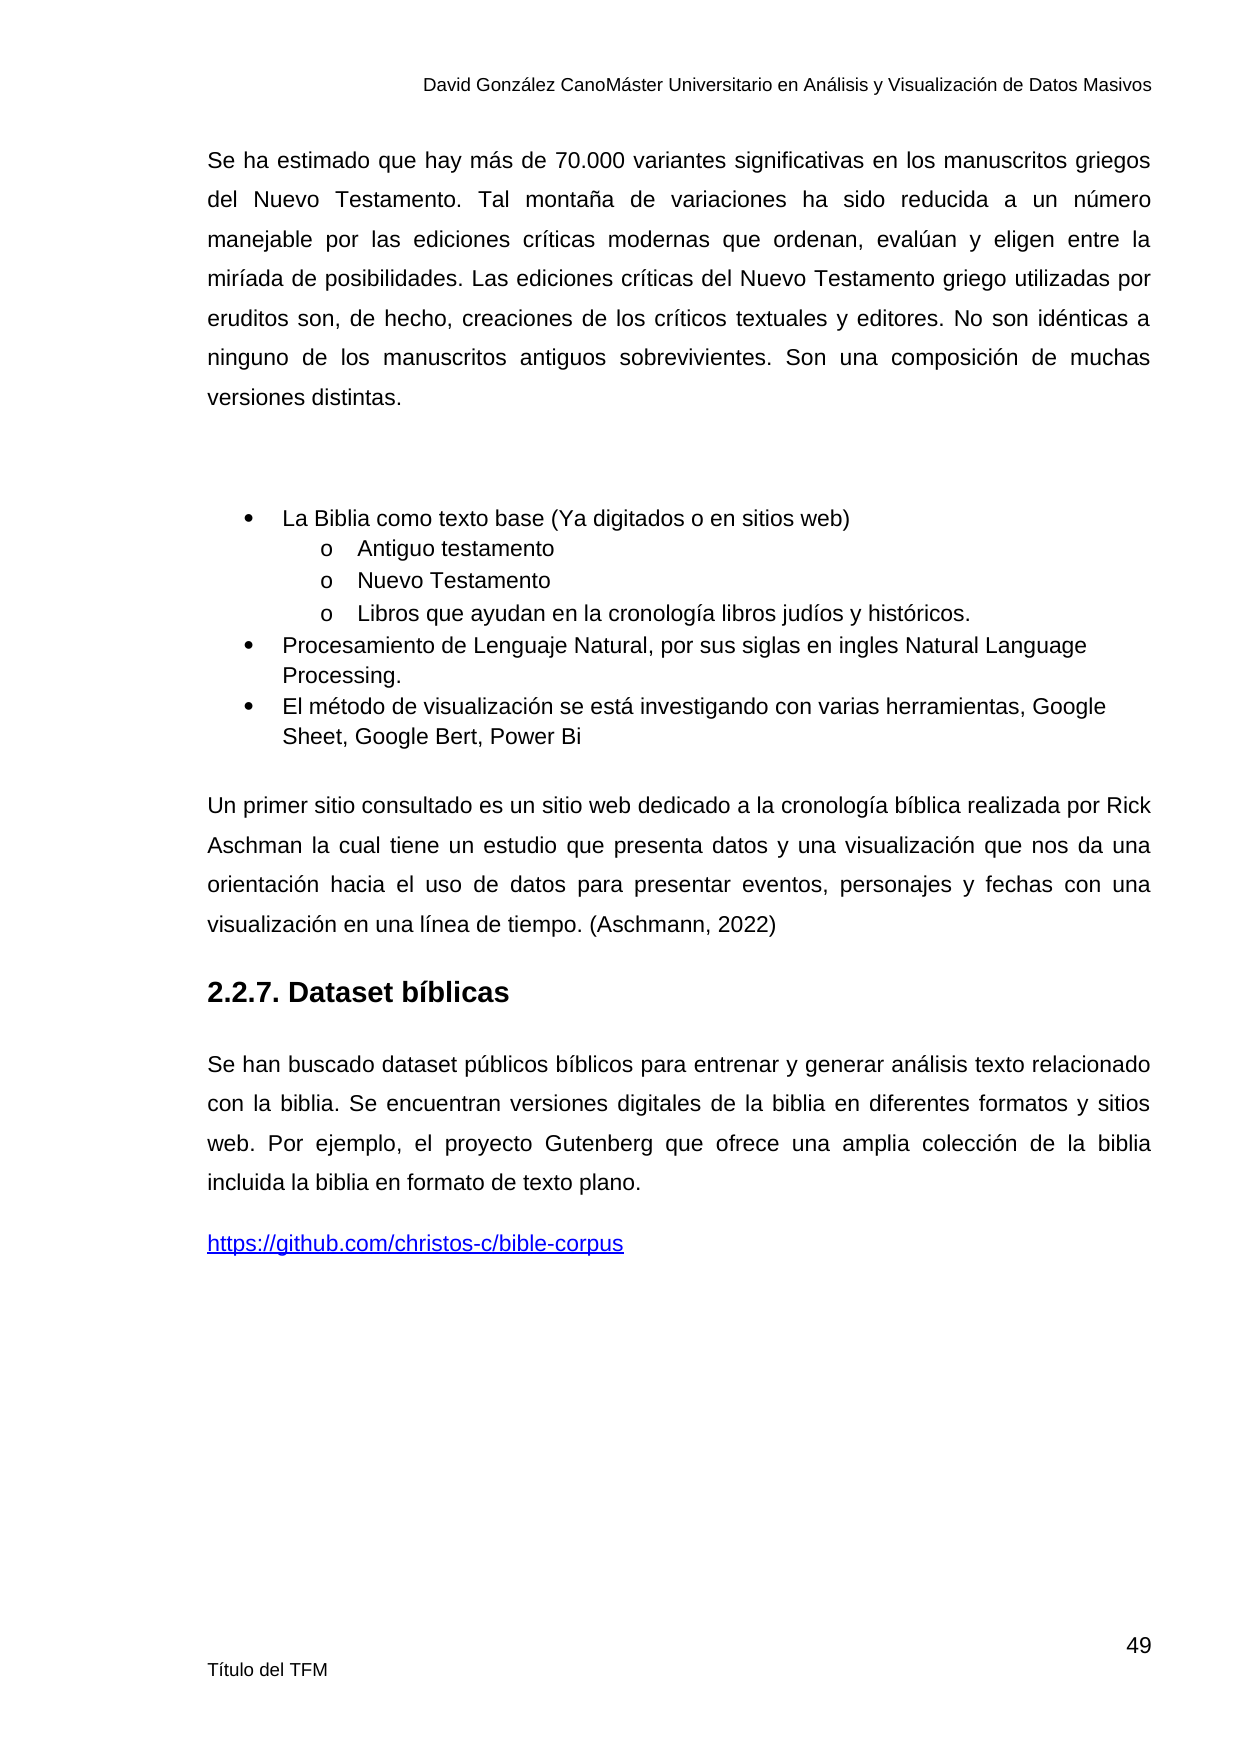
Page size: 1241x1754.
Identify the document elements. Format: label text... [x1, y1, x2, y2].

list La Biblia como texto base (Ya digitados o en sitios web) [244, 504, 1152, 531]
list Libros que ayudan en la cronología libros judíos y históricos. [319, 600, 1152, 628]
list Nuevo Testamento [319, 567, 1152, 596]
subtitle 2.2.7. Dataset bíblicas [207, 975, 1152, 1009]
text Se ha estimado que hay más de 70.000 variantes significativas en los manuscritos griegos del Nuevo Testamento. Tal montaña de variaciones ha sido reducida a un número manejable por las ediciones críticas modernas que ordenan, evalúan y eligen entre la miríada de posibilidades. Las ediciones críticas del Nuevo Testamento griego utilizadas por eruditos son, de hecho, creaciones de los críticos textuales y editores. No son idénticas a ninguno de los manuscritos antiguos sobrevivientes. Son una composición de muchas versiones distintas. [207, 147, 1152, 410]
text Un primer sitio consultado es un sitio web dedicado a la cronología bíblica realizada por Rick Aschman la cual tiene un estudio que presenta datos y una visualización que nos da una orientación hacia el uso de datos para presentar eventos, personajes y fechas con una visualización en una línea de tiempo. [207, 792, 1152, 937]
text https://github.com/christos-c/bible-corpus [207, 1229, 1152, 1256]
list Procesamiento de Lenguaje Natural, por sus siglas en ingles Natural Language Processing. [244, 632, 1152, 689]
text Se han buscado dataset públicos bíblicos para entrenar y generar análisis texto relacionado con la biblia. Se encuentran versiones digitales de la biblia en diferentes formatos y sitios web. Por ejemplo, el proyecto Gutenberg que ofrece una amplia colección de la biblia incluida la biblia en formato de texto plano. [207, 1051, 1152, 1196]
list El método de visualización se está investigando con varias herramientas, Google Sheet, Google Bert, Power Bi [244, 693, 1152, 749]
list Antiguo testamento [319, 535, 1152, 563]
